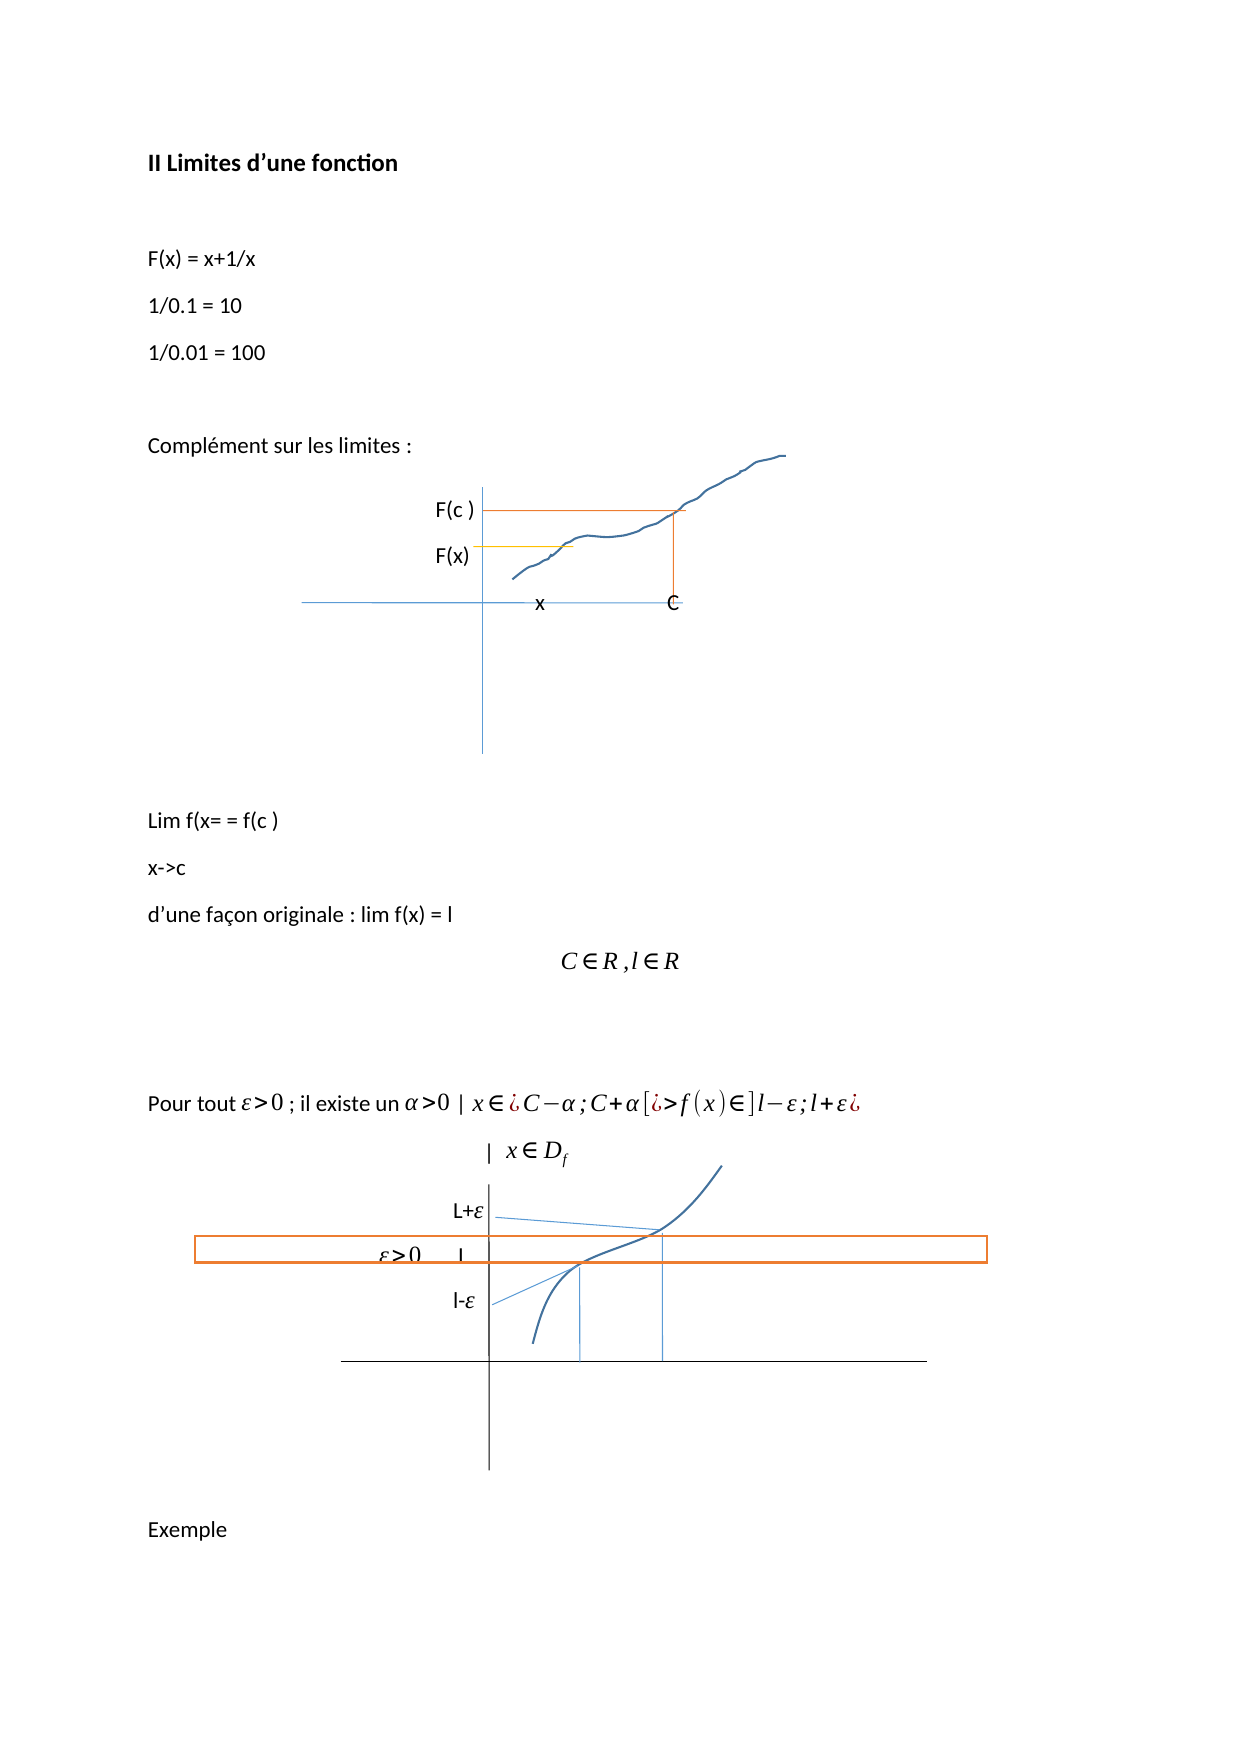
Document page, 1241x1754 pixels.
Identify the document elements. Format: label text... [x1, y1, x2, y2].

text 1/0.01 = 100 [148, 338, 1093, 366]
text d’une façon originale : lim f(x) = l [148, 900, 1093, 928]
text Exemple [148, 1515, 1093, 1543]
text x->c [148, 853, 1093, 881]
text Complément sur les limites : [148, 432, 1093, 459]
text 1/0.1 = 10 [148, 291, 1093, 319]
text II Limites d’une fonction [148, 148, 1093, 178]
text Pour tout ; il existe un | [148, 1088, 1093, 1118]
text Lim f(x= = f(c ) [148, 807, 1093, 834]
text F(x) = x+1/x [148, 244, 1093, 272]
text | [148, 1137, 1093, 1168]
